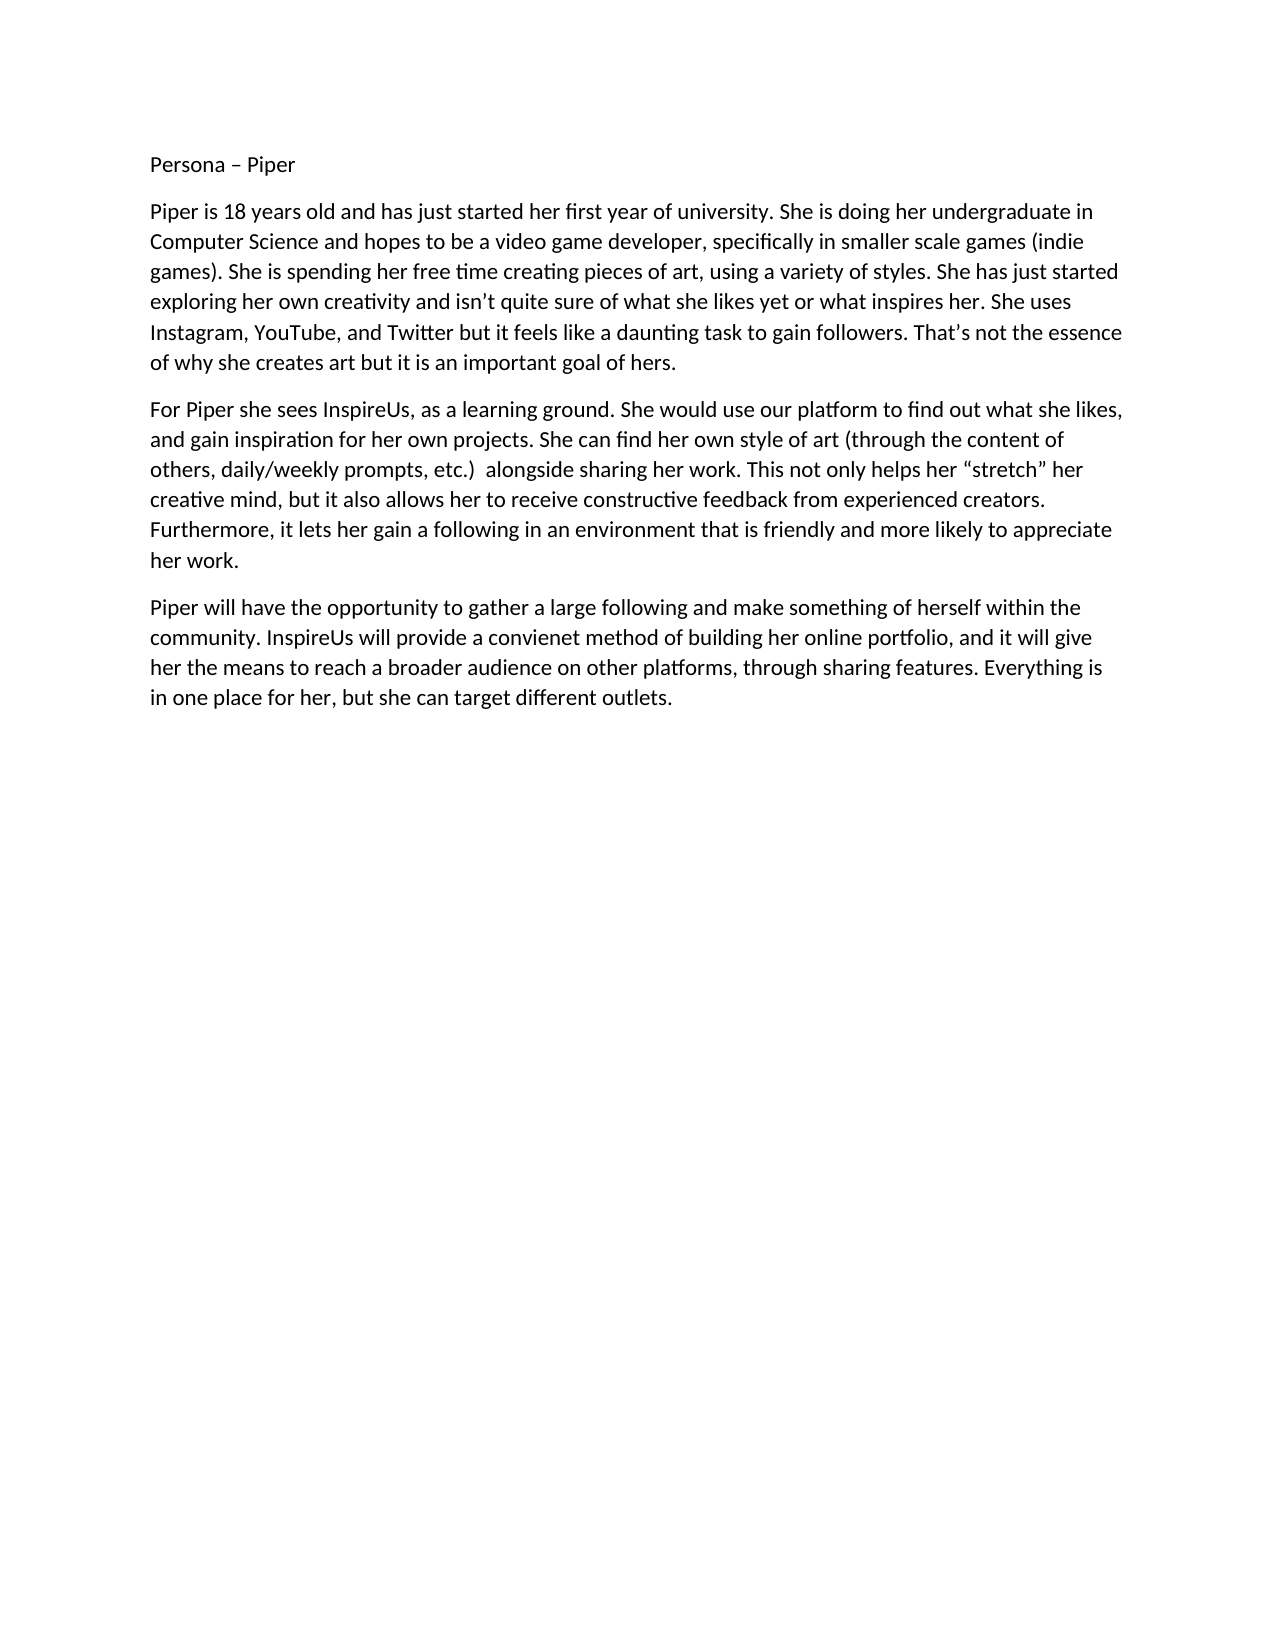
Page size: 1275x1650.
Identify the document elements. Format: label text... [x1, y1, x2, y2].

text Piper will have the opportunity to gather a large following and make something of herself within the community. InspireUs will provide a convienet method of building her online portfolio, and it will give her the means to reach a broader audience on other platforms, through sharing features. Everything is in one place for her, but she can target different outlets. [150, 593, 1125, 711]
text Piper is 18 years old and has just started her first year of university. She is doing her undergraduate in Computer Science and hopes to be a video game developer, specifically in smaller scale games (indie games). She is spending her free time creating pieces of art, using a variety of styles. She has just started exploring her own creativity and isn’t quite sure of what she likes yet or what inspires her. She uses Instagram, YouTube, and Twitter but it feels like a daunting task to gain followers. That’s not the essence of why she creates art but it is an important goal of hers. [150, 197, 1125, 376]
text Persona – Piper [150, 150, 1125, 178]
text For Piper she sees InspireUs, as a learning ground. She would use our platform to find out what she likes, and gain inspiration for her own projects. She can find her own style of art (through the content of others, daily/weekly prompts, etc.) alongside sharing her work. This not only helps her “stretch” her creative mind, but it also allows her to receive constructive feedback from experienced creators. Furthermore, it lets her gain a following in an environment that is friendly and more likely to appreciate her work. [150, 395, 1125, 574]
